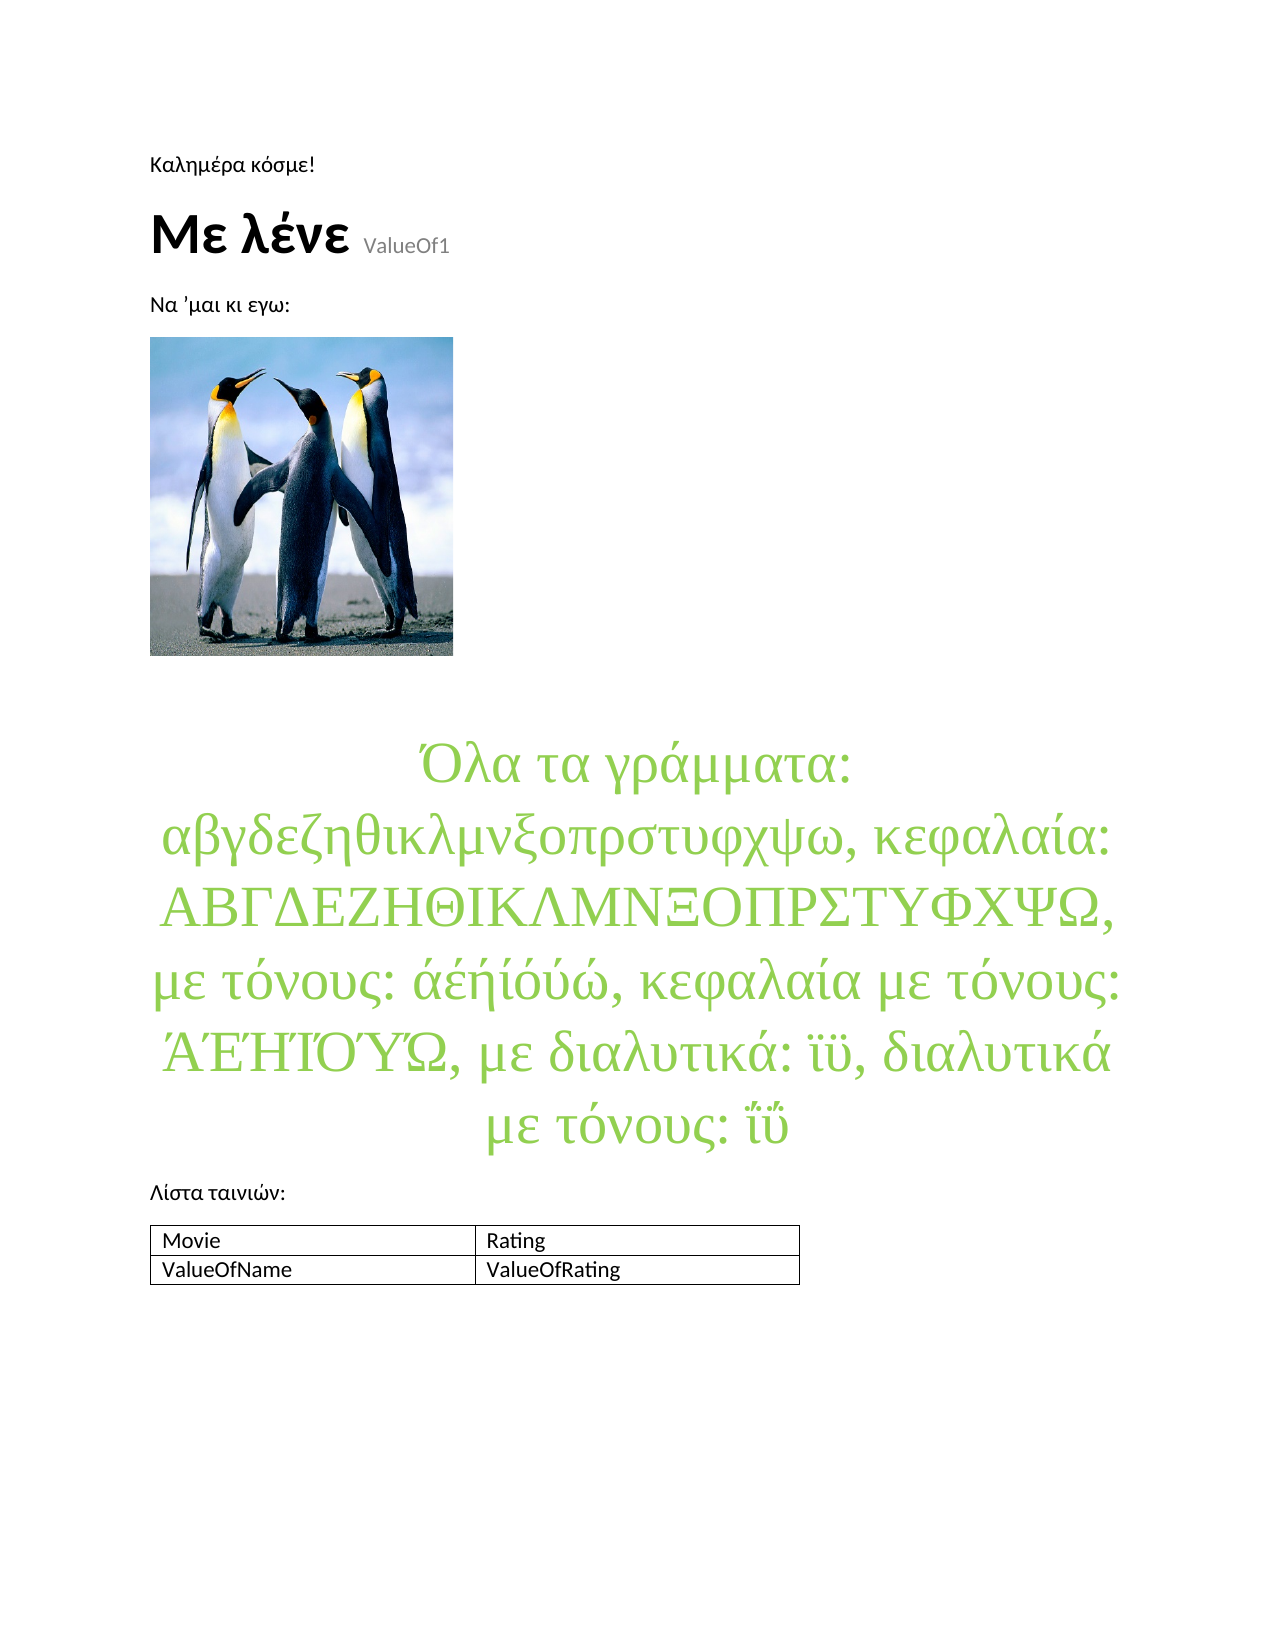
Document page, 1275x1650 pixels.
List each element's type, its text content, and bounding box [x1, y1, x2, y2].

table_header Movie [151, 1226, 475, 1254]
text Με λένε [150, 197, 1125, 268]
text Λίστα ταινιών: [150, 1178, 1125, 1207]
text Καλημέρα κόσμε! [150, 150, 1125, 178]
picture [150, 337, 454, 656]
table_header Rating [476, 1226, 799, 1254]
text Να ’μαι κι εγω: [150, 290, 1125, 318]
text Όλα τα γράμματα: αβγδεζηθικλμνξοπρστυφχψω, κεφαλαία: ΑΒΓΔΕΖΗΘΙΚΛΜΝΞΟΠΡΣΤΥΦΧΨΩ, με τόνους: άέήίόύώ, κεφαλαία με τόνους: ΆΈΉΊΌΎΏ, με διαλυτικά: ϊϋ, διαλυτικά με τόνους: ΐΰ [150, 727, 1125, 1157]
